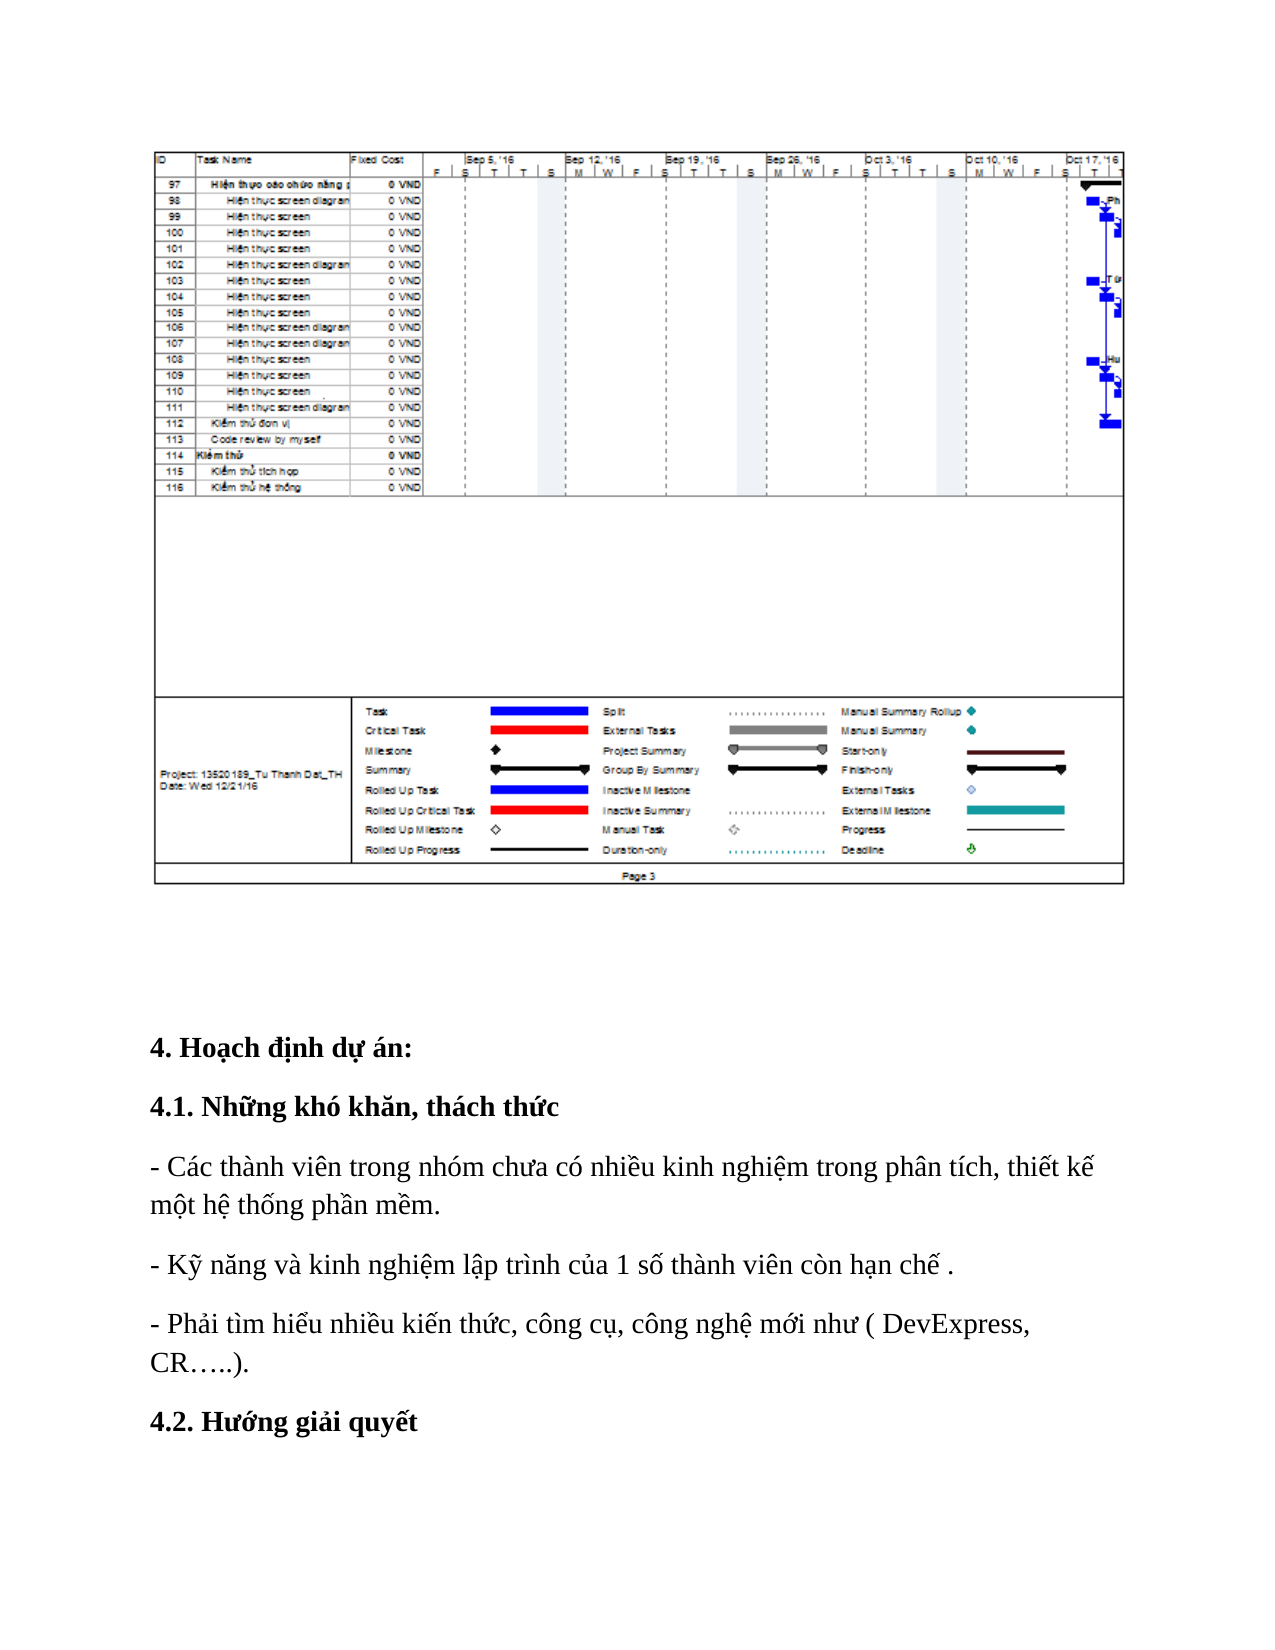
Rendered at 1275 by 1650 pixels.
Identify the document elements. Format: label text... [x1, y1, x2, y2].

text - Kỹ năng và kinh nghiệm lập trình của 1 số thành viên còn hạn chế . [150, 1247, 1125, 1280]
text 4.2. Hướng giải quyết [150, 1404, 1125, 1438]
picture [150, 150, 1125, 886]
text - Các thành viên trong nhóm chưa có nhiều kinh nghiệm trong phân tích, thiết kế một hệ thống phần mềm. [150, 1149, 1125, 1221]
text 4. Hoạch định dự án: [150, 1030, 1125, 1064]
text - Phải tìm hiểu nhiều kiến thức, công cụ, công nghệ mới như ( DevExpress, CR…..). [150, 1306, 1125, 1378]
text 4.1. Những khó khăn, thách thức [150, 1089, 1125, 1123]
